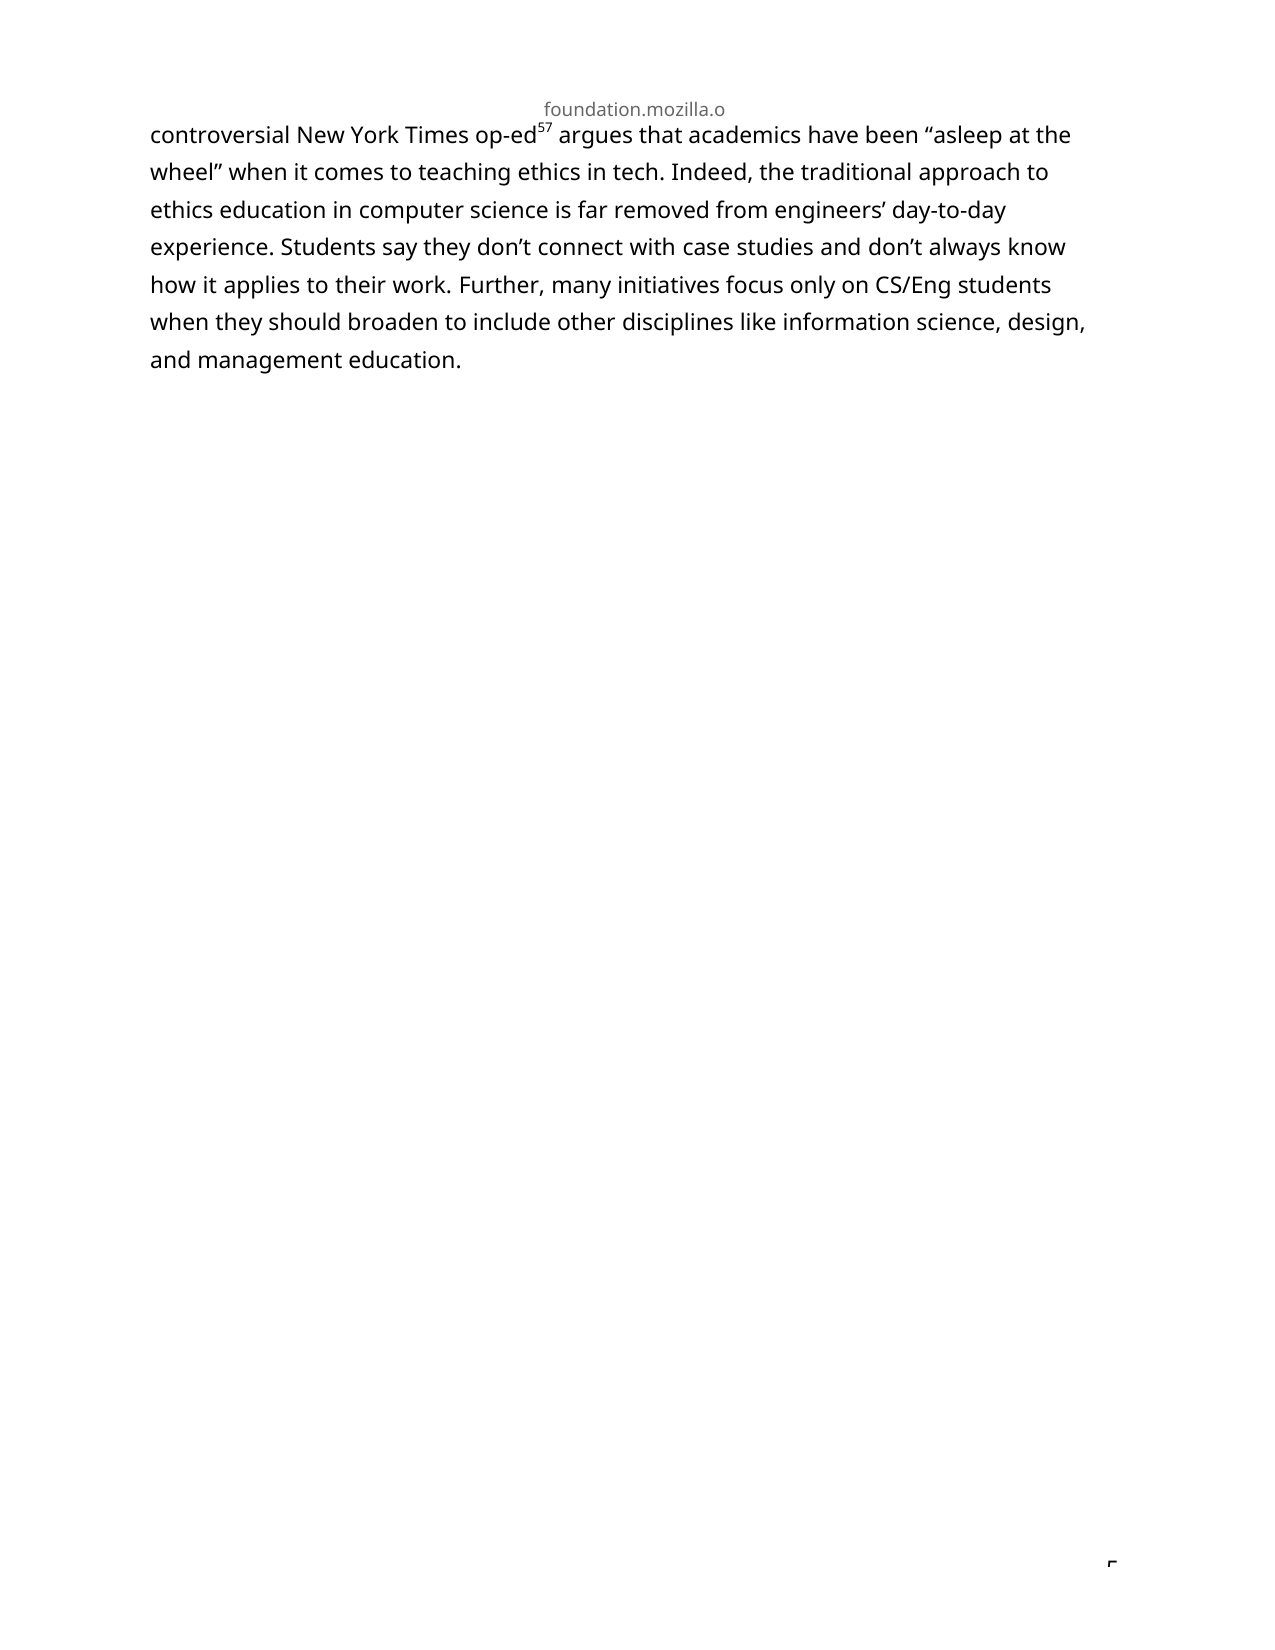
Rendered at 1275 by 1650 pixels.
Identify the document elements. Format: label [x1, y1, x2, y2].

text [150, 119, 1116, 375]
